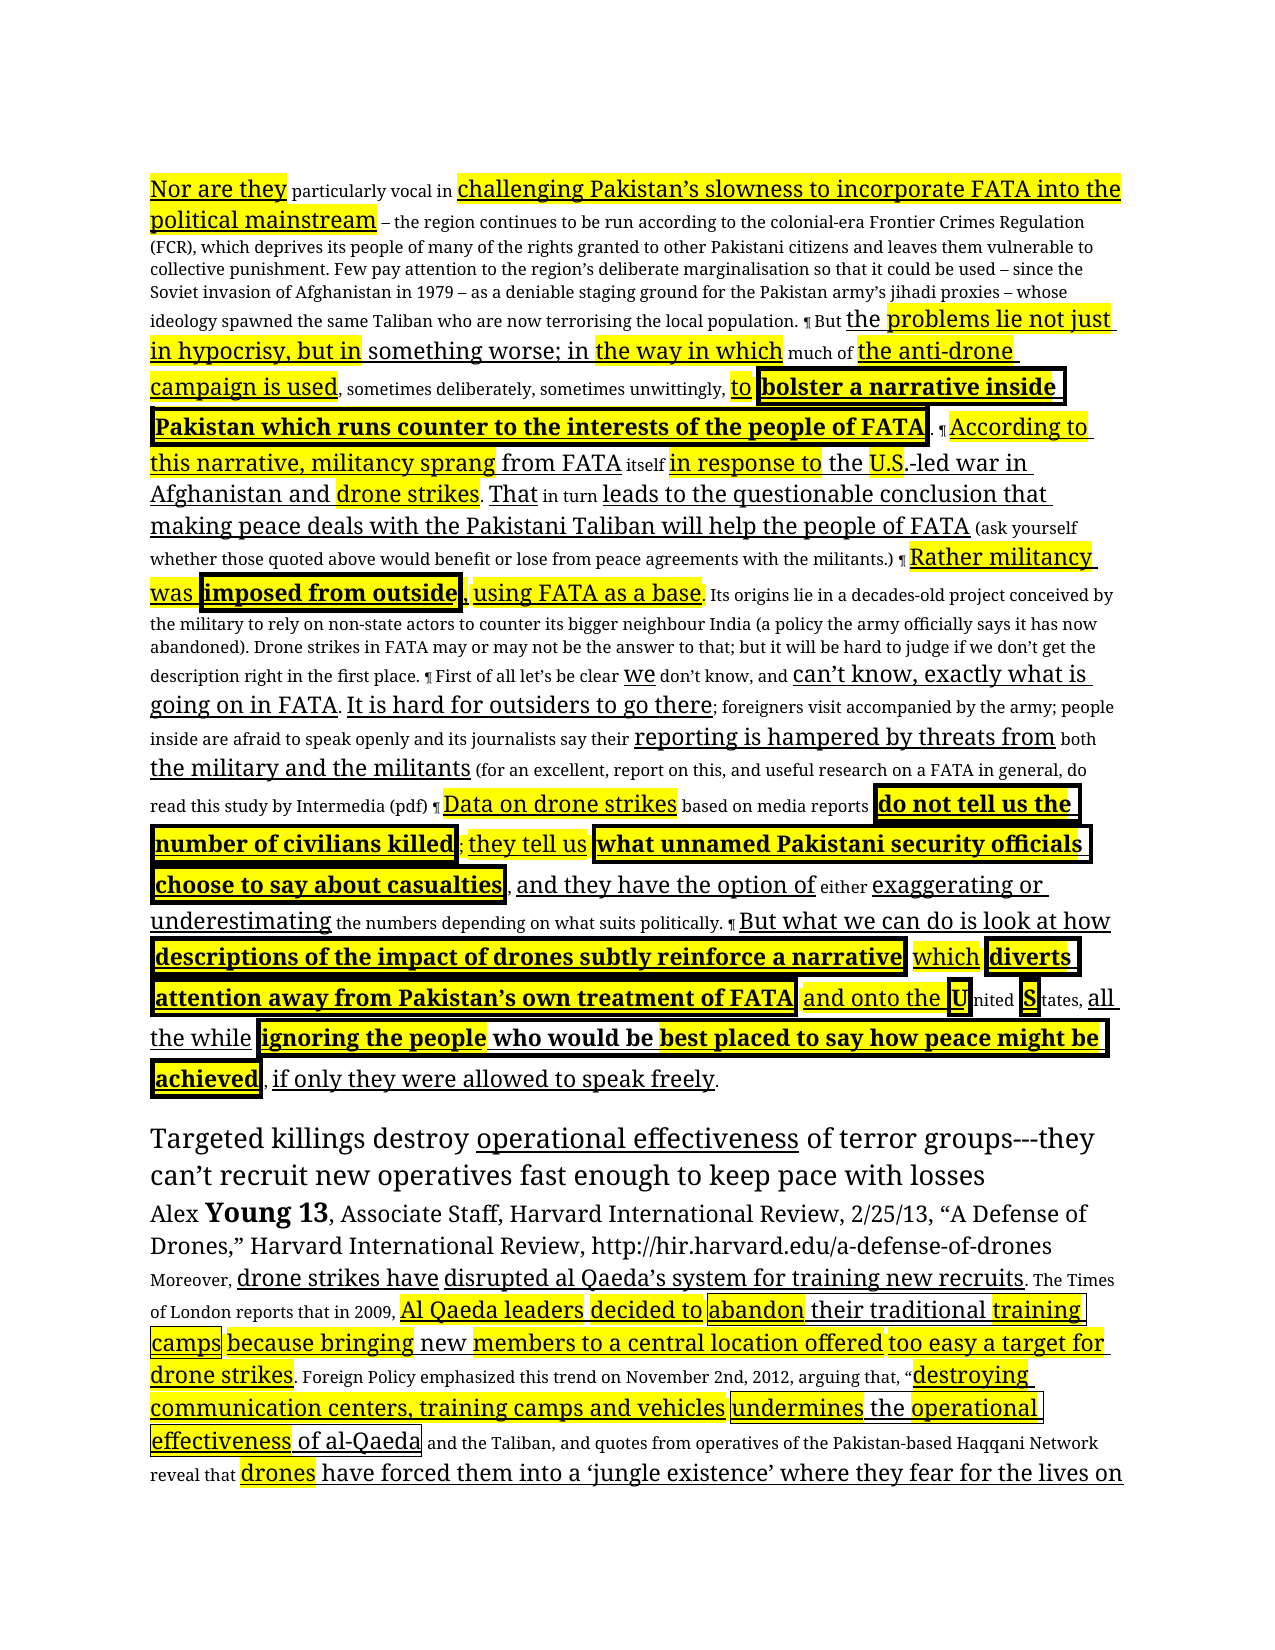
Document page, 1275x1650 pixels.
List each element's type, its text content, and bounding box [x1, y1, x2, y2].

text Nor are they particularly vocal in challenging Pakistan’s slowness to incorporate FATA into the political mainstream – the region continues to be run according to the colonial-era Frontier Crimes Regulation (FCR), which deprives its people of many of the rights granted to other Pakistani citizens and leaves them vulnerable to collective punishment. Few pay attention to the region’s deliberate marginalisation so that it could be used – since the Soviet invasion of Afghanistan in 1979 – as a deniable staging ground for the Pakistan army’s jihadi proxies – whose ideology spawned the same Taliban who are now terrorising the local population. ¶ But the problems lie not just in hypocrisy, but in something worse; in the way in which much of the anti-drone campaign is used, sometimes deliberately, sometimes unwittingly, to bolster a narrative inside Pakistan which runs counter to the interests of the people of FATA. ¶ According to this narrative, militancy sprang from FATA itself in response to the U.S.-led war in Afghanistan and drone strikes. That in turn leads to the questionable conclusion that making peace deals with the Pakistani Taliban will help the people of FATA (ask yourself whether those quoted above would benefit or lose from peace agreements with the militants.) ¶ Rather militancy was imposed from outside, using FATA as a base. Its origins lie in a decades-old project conceived by the military to rely on non-state actors to counter its bigger neighbour India (a policy the army officially says it has now abandoned). Drone strikes in FATA may or may not be the answer to that; but it will be hard to judge if we don’t get the description right in the first place. ¶ First of all let’s be clear we don’t know, and can’t know, exactly what is going on in FATA. It is hard for outsiders to go there; foreigners visit accompanied by the army; people inside are afraid to speak openly and its journalists say their reporting is hampered by threats from both the military and the militants (for an excellent, report on this, and useful research on a FATA in general, do read this study by Intermedia (pdf) ¶ Data on drone strikes based on media reports do not tell us the number of civilians killed; they tell us what unnamed Pakistani security officials choose to say about casualties, and they have the option of either exaggerating or underestimating the numbers depending on what suits politically. ¶ But what we can do is look at how descriptions of the impact of drones subtly reinforce a narrative which diverts attention away from Pakistan’s own treatment of FATA and onto the United States, all the while ignoring the people who would be best placed to say how peace might be achieved, if only they were allowed to speak freely. [150, 173, 1125, 1099]
text Alex Young 13, Associate Staff, Harvard International Review, 2/25/13, “A Defense of Drones,” Harvard International Review, http://hir.harvard.edu/a-defense-of-drones [150, 1193, 1125, 1261]
subtitle Targeted killings destroy operational effectiveness of terror groups---they can’t recruit new operatives fast enough to keep pace with losses [150, 1119, 1125, 1193]
